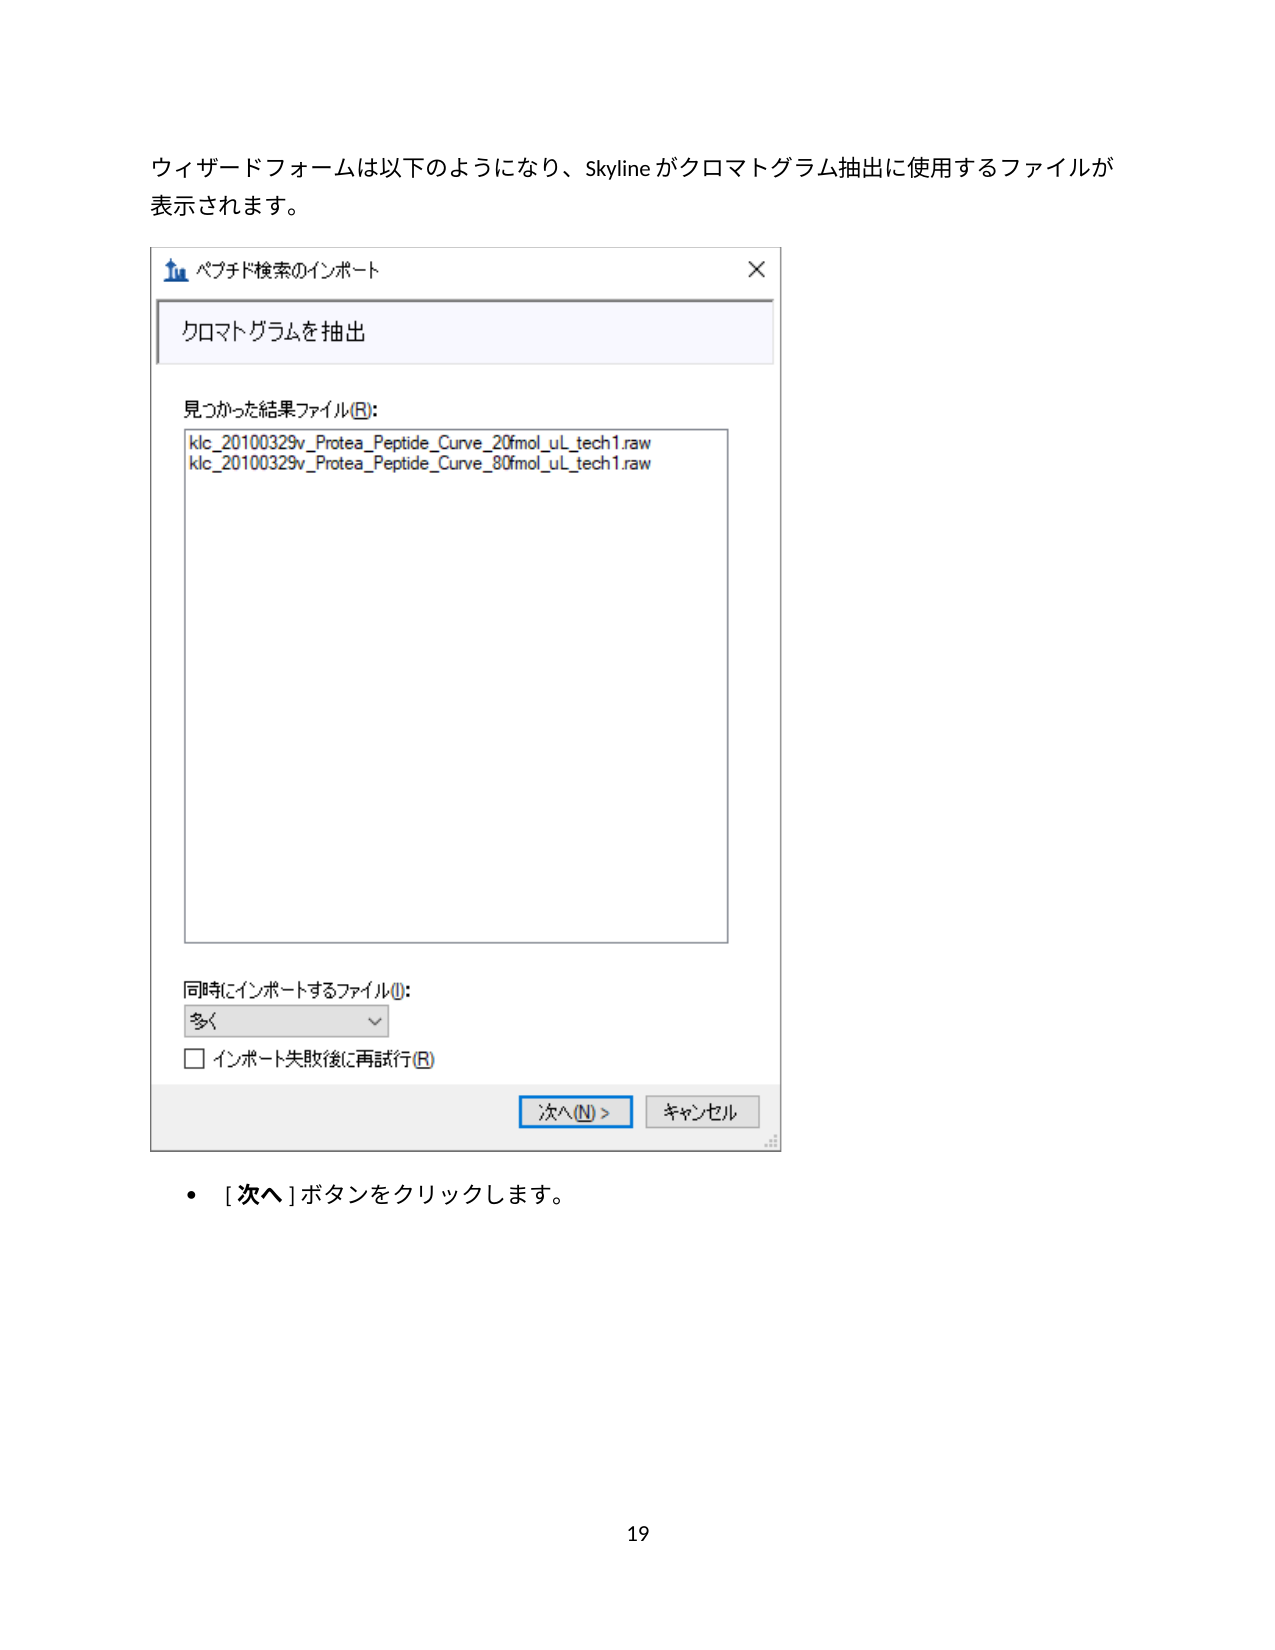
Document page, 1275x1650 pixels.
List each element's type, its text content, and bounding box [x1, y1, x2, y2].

list [ 次へ ] ボタンをクリックします。 [187, 1177, 1125, 1210]
text ウィザードフォームは以下のようになり、Skylineがクロマトグラム抽出に使用するファイルが表示されます。 [150, 150, 1125, 221]
picture [150, 247, 782, 1152]
